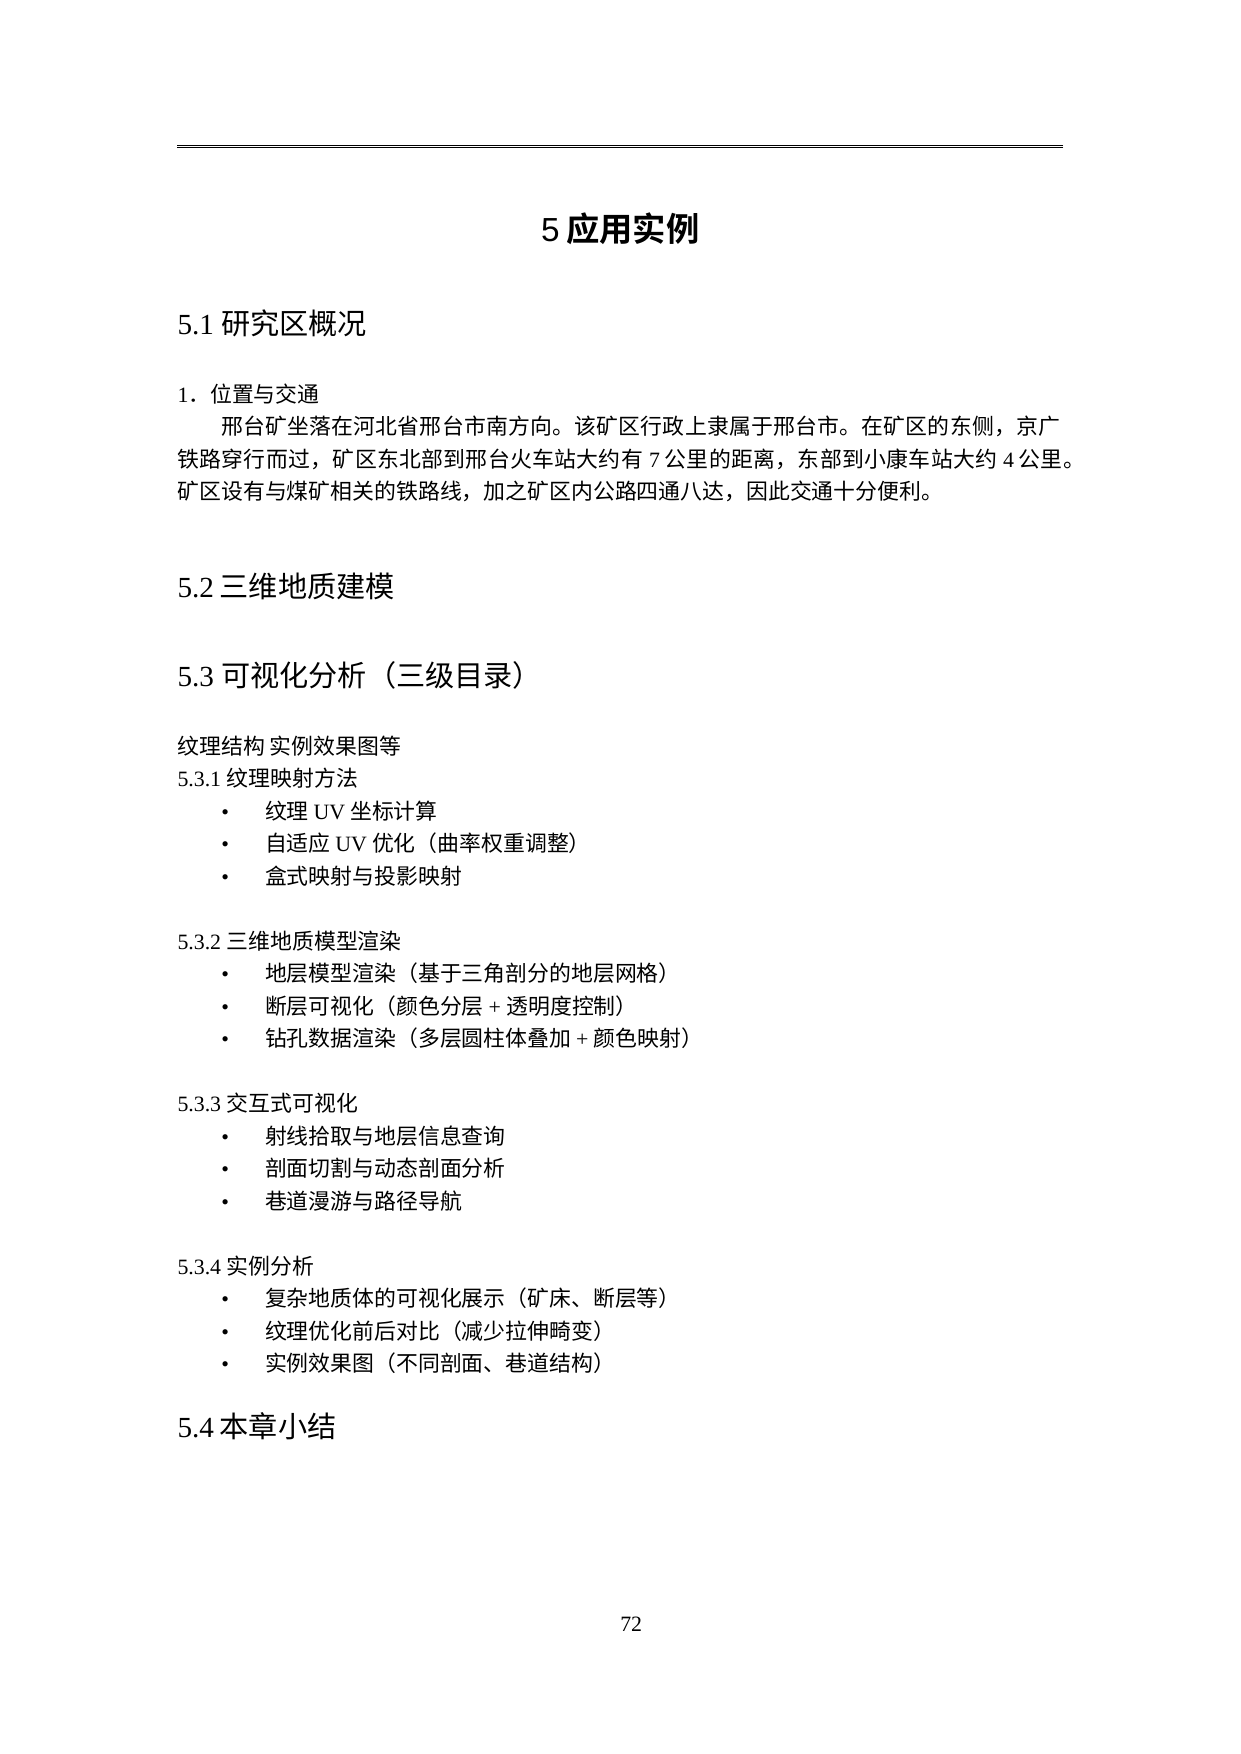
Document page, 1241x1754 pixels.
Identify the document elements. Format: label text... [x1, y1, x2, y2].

text 5.3 可视化分析（三级目录） [177, 652, 1063, 695]
text • 断层可视化（颜色分层 + 透明度控制） [177, 988, 1063, 1021]
text 5.3.4 实例分析 [177, 1248, 1063, 1281]
text • 射线拾取与地层信息查询 [177, 1118, 1063, 1151]
text • 自适应 UV 优化（曲率权重调整） [177, 826, 1063, 858]
text 5应用实例 [177, 203, 1063, 251]
text 5.3.2 三维地质模型渲染 [177, 923, 1063, 956]
text 1．位置与交通 [177, 376, 1063, 409]
text 5.3.3 交互式可视化 [177, 1086, 1063, 1118]
text • 纹理优化前后对比（减少拉伸畸变） [177, 1313, 1063, 1346]
text 5.4本章小结 [177, 1403, 1063, 1446]
text • 复杂地质体的可视化展示（矿床、断层等） [177, 1281, 1063, 1313]
text • 地层模型渲染（基于三角剖分的地层网格） [177, 956, 1063, 988]
text • 巷道漫游与路径导航 [177, 1183, 1063, 1216]
text • 纹理 UV 坐标计算 [177, 793, 1063, 826]
text • 剖面切割与动态剖面分析 [177, 1151, 1063, 1183]
text 纹理结构 实例效果图等 [177, 728, 1063, 761]
text • 钻孔数据渲染（多层圆柱体叠加 + 颜色映射） [177, 1021, 1063, 1053]
text 5.1 研究区概况 [177, 301, 1063, 343]
text 邢台矿坐落在河北省邢台市南方向。该矿区行政上隶属于邢台市。在矿区的东侧，京广铁路穿行而过，矿区东北部到邢台火车站大约有7公里的距离，东部到小康车站大约4公里。矿区设有与煤矿相关的铁路线，加之矿区内公路四通八达，因此交通十分便利。 [177, 409, 1063, 506]
text 5.3.1 纹理映射方法 [177, 761, 1063, 793]
text • 实例效果图（不同剖面、巷道结构） [177, 1346, 1063, 1378]
text 5.2三维地质建模 [177, 564, 1063, 606]
text • 盒式映射与投影映射 [177, 858, 1063, 891]
